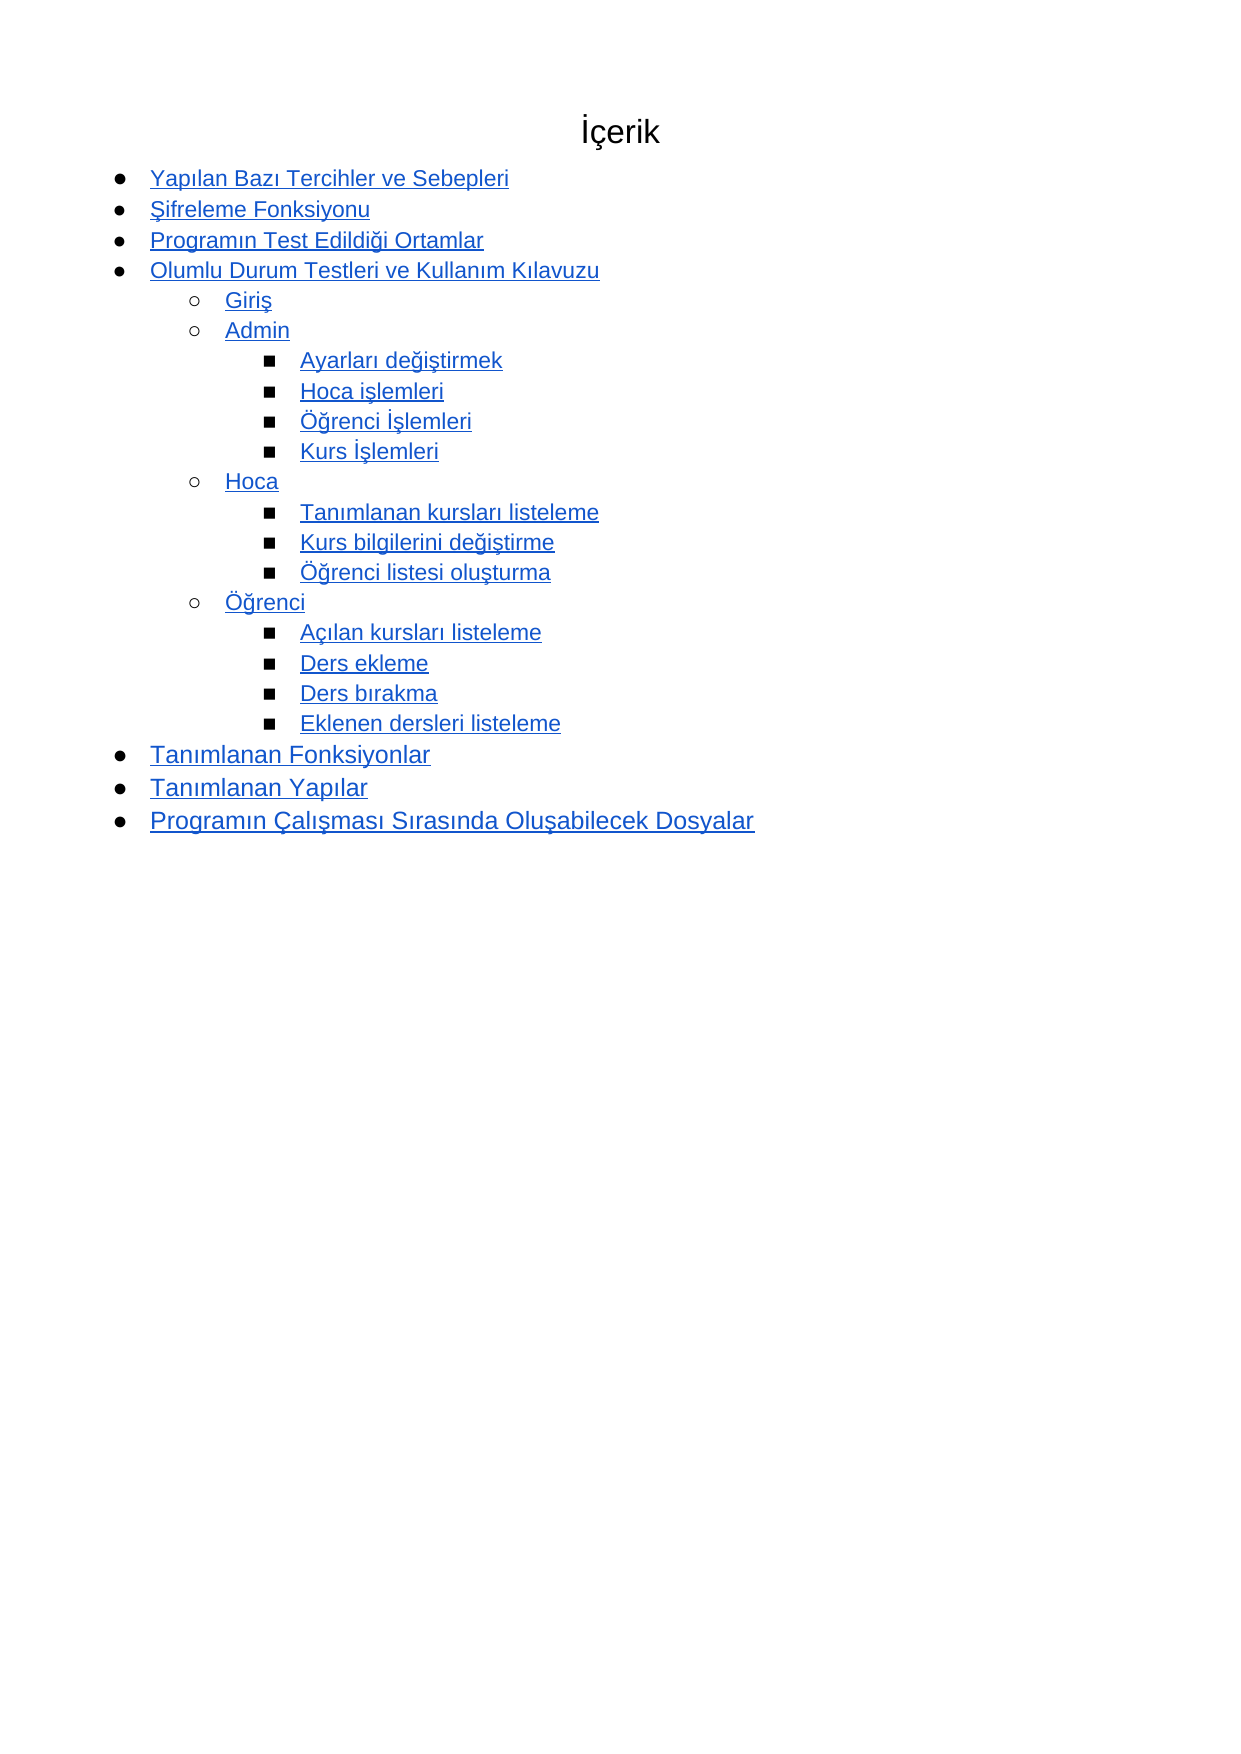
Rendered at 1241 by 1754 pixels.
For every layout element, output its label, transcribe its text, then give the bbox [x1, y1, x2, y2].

list Programın Çalışması Sırasında Oluşabilecek Dosyalar [112, 806, 1165, 835]
list Açılan kursları listeleme [262, 619, 1165, 646]
list Şifreleme Fonksiyonu [112, 196, 1165, 223]
list Tanımlanan Yapılar [112, 773, 1165, 802]
list Ders bırakma [262, 680, 1165, 706]
list Öğrenci İşlemleri [262, 408, 1165, 434]
list Hoca işlemleri [262, 378, 1165, 404]
list Tanımlanan kursları listeleme [262, 498, 1165, 525]
list Tanımlanan Fonksiyonlar [112, 740, 1165, 769]
list Hoca [187, 468, 1165, 495]
list Ayarları değiştirmek [262, 347, 1165, 374]
list Kurs bilgilerini değiştirme [262, 529, 1165, 555]
list Olumlu Durum Testleri ve Kullanım Kılavuzu [112, 257, 1165, 283]
list Ders ekleme [262, 649, 1165, 676]
list Eklenen dersleri listeleme [262, 710, 1165, 736]
list Öğrenci [187, 589, 1165, 616]
list Öğrenci listesi oluşturma [262, 559, 1165, 585]
list Giriş [187, 287, 1165, 313]
list Programın Test Edildiği Ortamlar [112, 227, 1165, 253]
list Admin [187, 317, 1165, 344]
subtitle İçerik [75, 112, 1165, 151]
list Kurs İşlemleri [262, 438, 1165, 464]
list Yapılan Bazı Tercihler ve Sebepleri [112, 163, 1165, 192]
